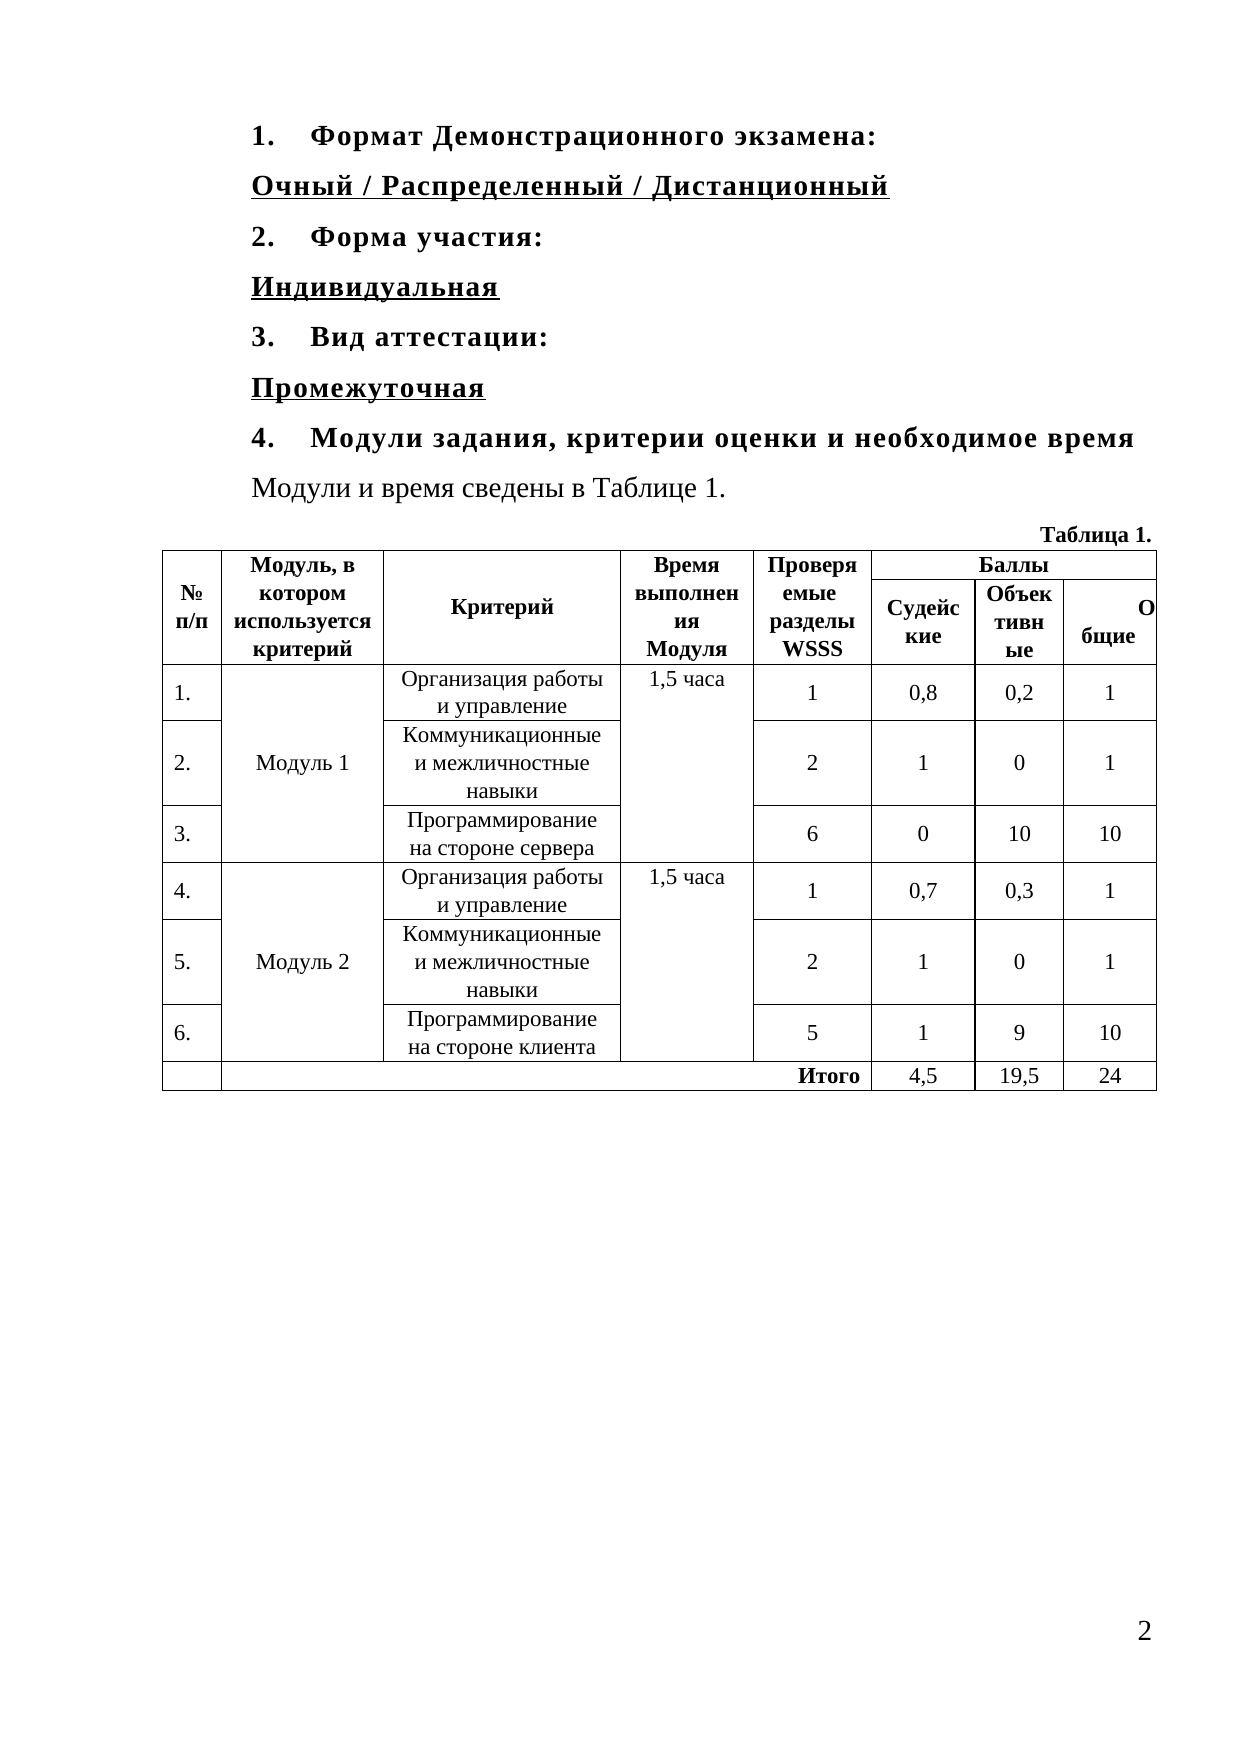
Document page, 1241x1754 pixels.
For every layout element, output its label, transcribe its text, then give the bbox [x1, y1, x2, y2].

table_header Модуль, в котором используется критерий [222, 551, 383, 663]
table_cell Модуль 1 [222, 665, 383, 862]
subtitle Модули задания, критерии оценки и необходимое время [177, 420, 1152, 453]
table_cell 10 [1064, 806, 1156, 862]
table_header Баллы [872, 551, 1156, 579]
table_cell 1 [872, 920, 974, 1004]
table_cell Программирование на стороне клиента [384, 1005, 620, 1061]
table_cell Объективные [976, 580, 1063, 663]
text Таблица 1. [193, 521, 1152, 547]
table_cell 0 [872, 806, 974, 862]
table_cell [163, 1062, 221, 1089]
table_cell 9 [976, 1005, 1063, 1061]
table_cell 2 [754, 920, 871, 1004]
table_cell 0,3 [976, 863, 1063, 919]
table_cell 0 [976, 920, 1063, 1004]
table_cell 0,7 [872, 863, 974, 919]
table_cell Судейские [872, 580, 974, 663]
table_cell 1 [1064, 863, 1156, 919]
table_cell 0,8 [872, 665, 974, 720]
table_cell 6 [754, 806, 871, 862]
table_cell 24 [1064, 1062, 1156, 1089]
table_header Критерий [384, 551, 620, 663]
table_cell Коммуникационные и межличностные навыки [384, 920, 620, 1004]
table_cell Организация работы и управление [384, 665, 620, 720]
table_cell [163, 1005, 221, 1061]
table_cell [163, 721, 221, 805]
table_cell 5 [754, 1005, 871, 1061]
table_cell 1 [1064, 721, 1156, 805]
table_header Проверяемые разделы WSSS [754, 551, 871, 663]
subtitle Промежуточная [177, 370, 1152, 403]
table_cell [163, 920, 221, 1004]
table_cell 0,2 [976, 665, 1063, 720]
table_header Время выполнения Модуля [621, 551, 753, 663]
table_cell 1 [1064, 920, 1156, 1004]
table_cell Итого [222, 1062, 871, 1089]
table_cell 1 [872, 721, 974, 805]
text Модули и время сведены в Таблице 1. [177, 470, 1152, 504]
table_cell [163, 665, 221, 720]
table_cell 4,5 [872, 1062, 974, 1089]
table_cell 19,5 [976, 1062, 1063, 1089]
table_cell 1 [1064, 665, 1156, 720]
table_cell 10 [976, 806, 1063, 862]
subtitle Очный / Распределенный / Дистанционный [177, 168, 1152, 202]
table_cell [163, 863, 221, 919]
table_cell 0 [976, 721, 1063, 805]
table_cell 1,5 часа [621, 863, 753, 1061]
subtitle Формат Демонстрационного экзамена: [177, 118, 1152, 152]
table_cell Организация работы и управление [384, 863, 620, 919]
table_header № п/п [163, 551, 221, 663]
subtitle Вид аттестации: [177, 319, 1152, 353]
table_cell Общие [1064, 580, 1156, 663]
table_cell [163, 806, 221, 862]
table_cell Коммуникационные и межличностные навыки [384, 721, 620, 805]
subtitle Индивидуальная [177, 269, 1152, 303]
table_cell Программирование на стороне сервера [384, 806, 620, 862]
table_cell 1 [754, 665, 871, 720]
table_cell Модуль 2 [222, 863, 383, 1061]
table_cell 1,5 часа [621, 665, 753, 862]
subtitle Форма участия: [177, 219, 1152, 252]
table_cell 2 [754, 721, 871, 805]
table_cell 1 [872, 1005, 974, 1061]
table_cell 1 [754, 863, 871, 919]
table_cell 10 [1064, 1005, 1156, 1061]
